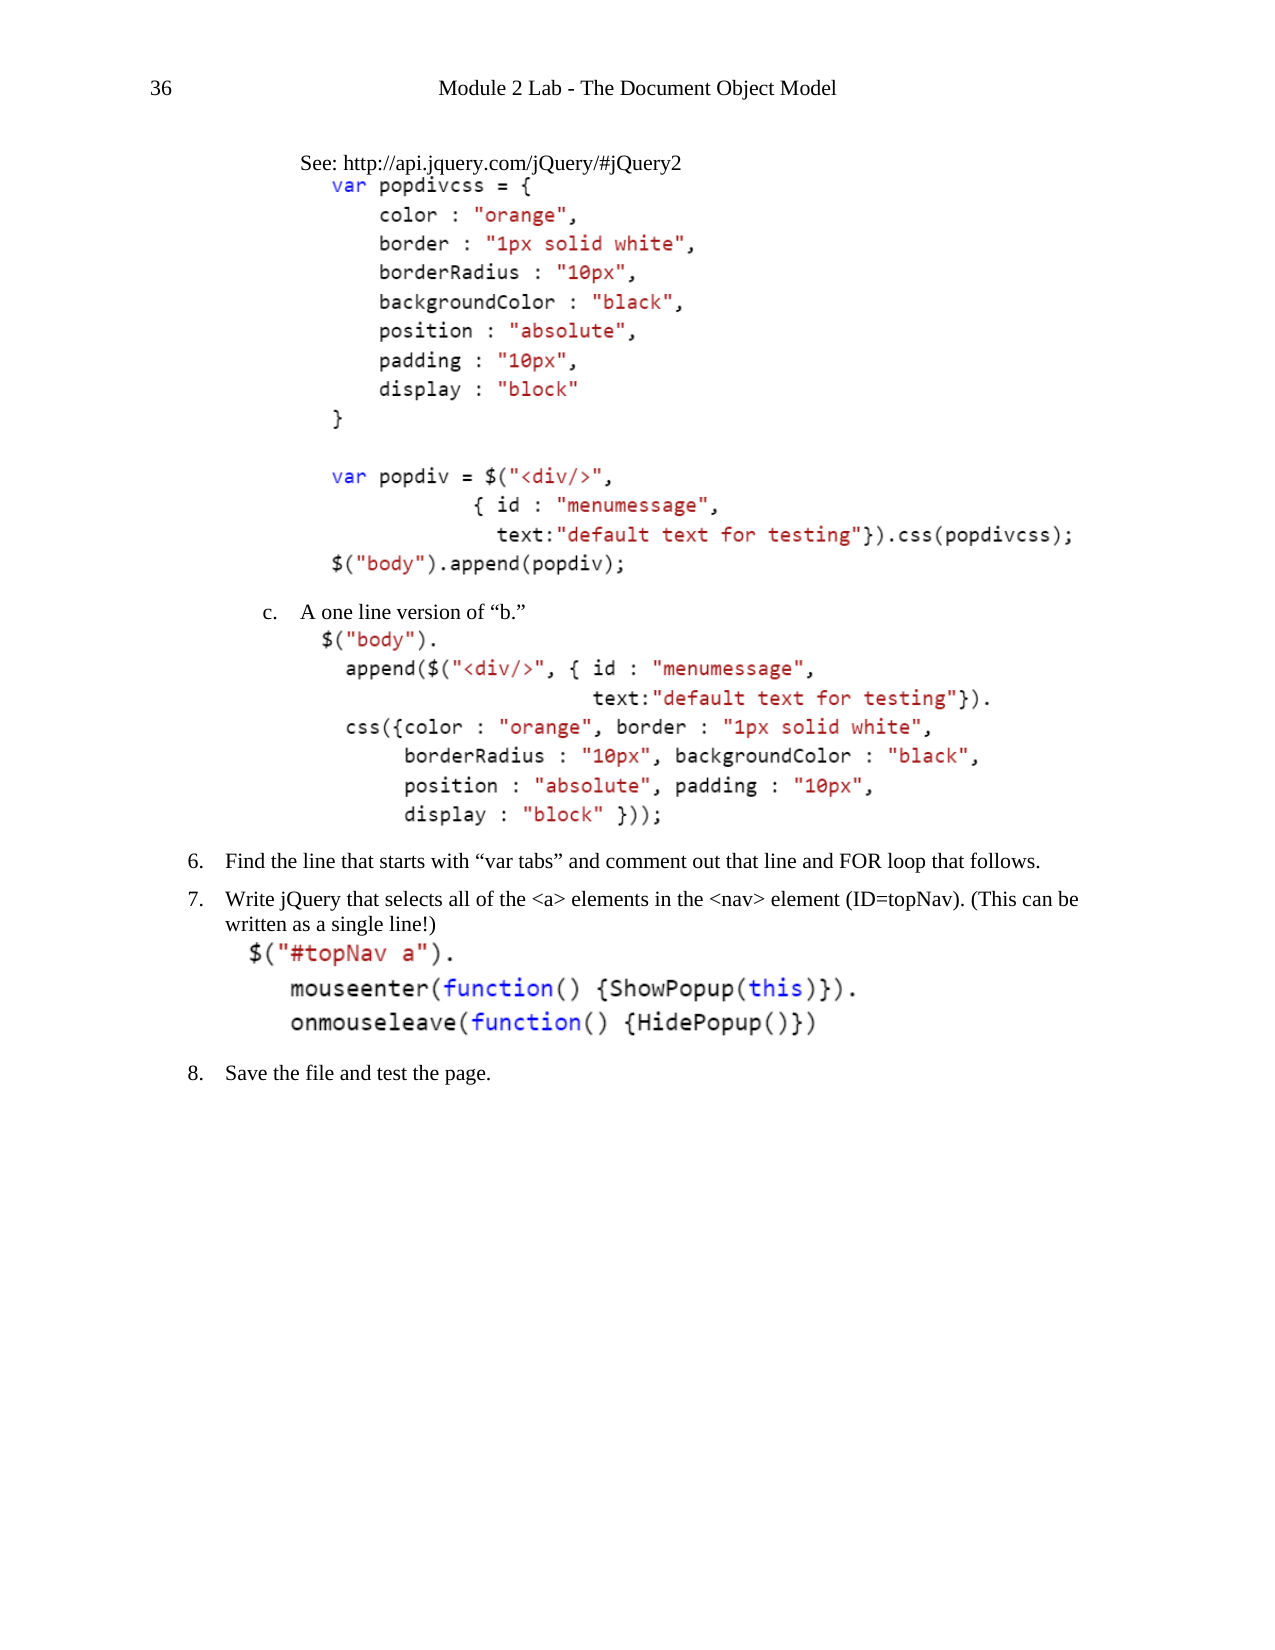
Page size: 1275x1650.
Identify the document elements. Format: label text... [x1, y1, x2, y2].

list Save the file and test the page. [187, 1060, 1125, 1085]
picture [241, 936, 862, 1043]
list Find the line that starts with “var tabs” and comment out that line and FOR loop that follows. [187, 848, 1125, 874]
picture [327, 175, 1075, 582]
picture [316, 624, 995, 832]
